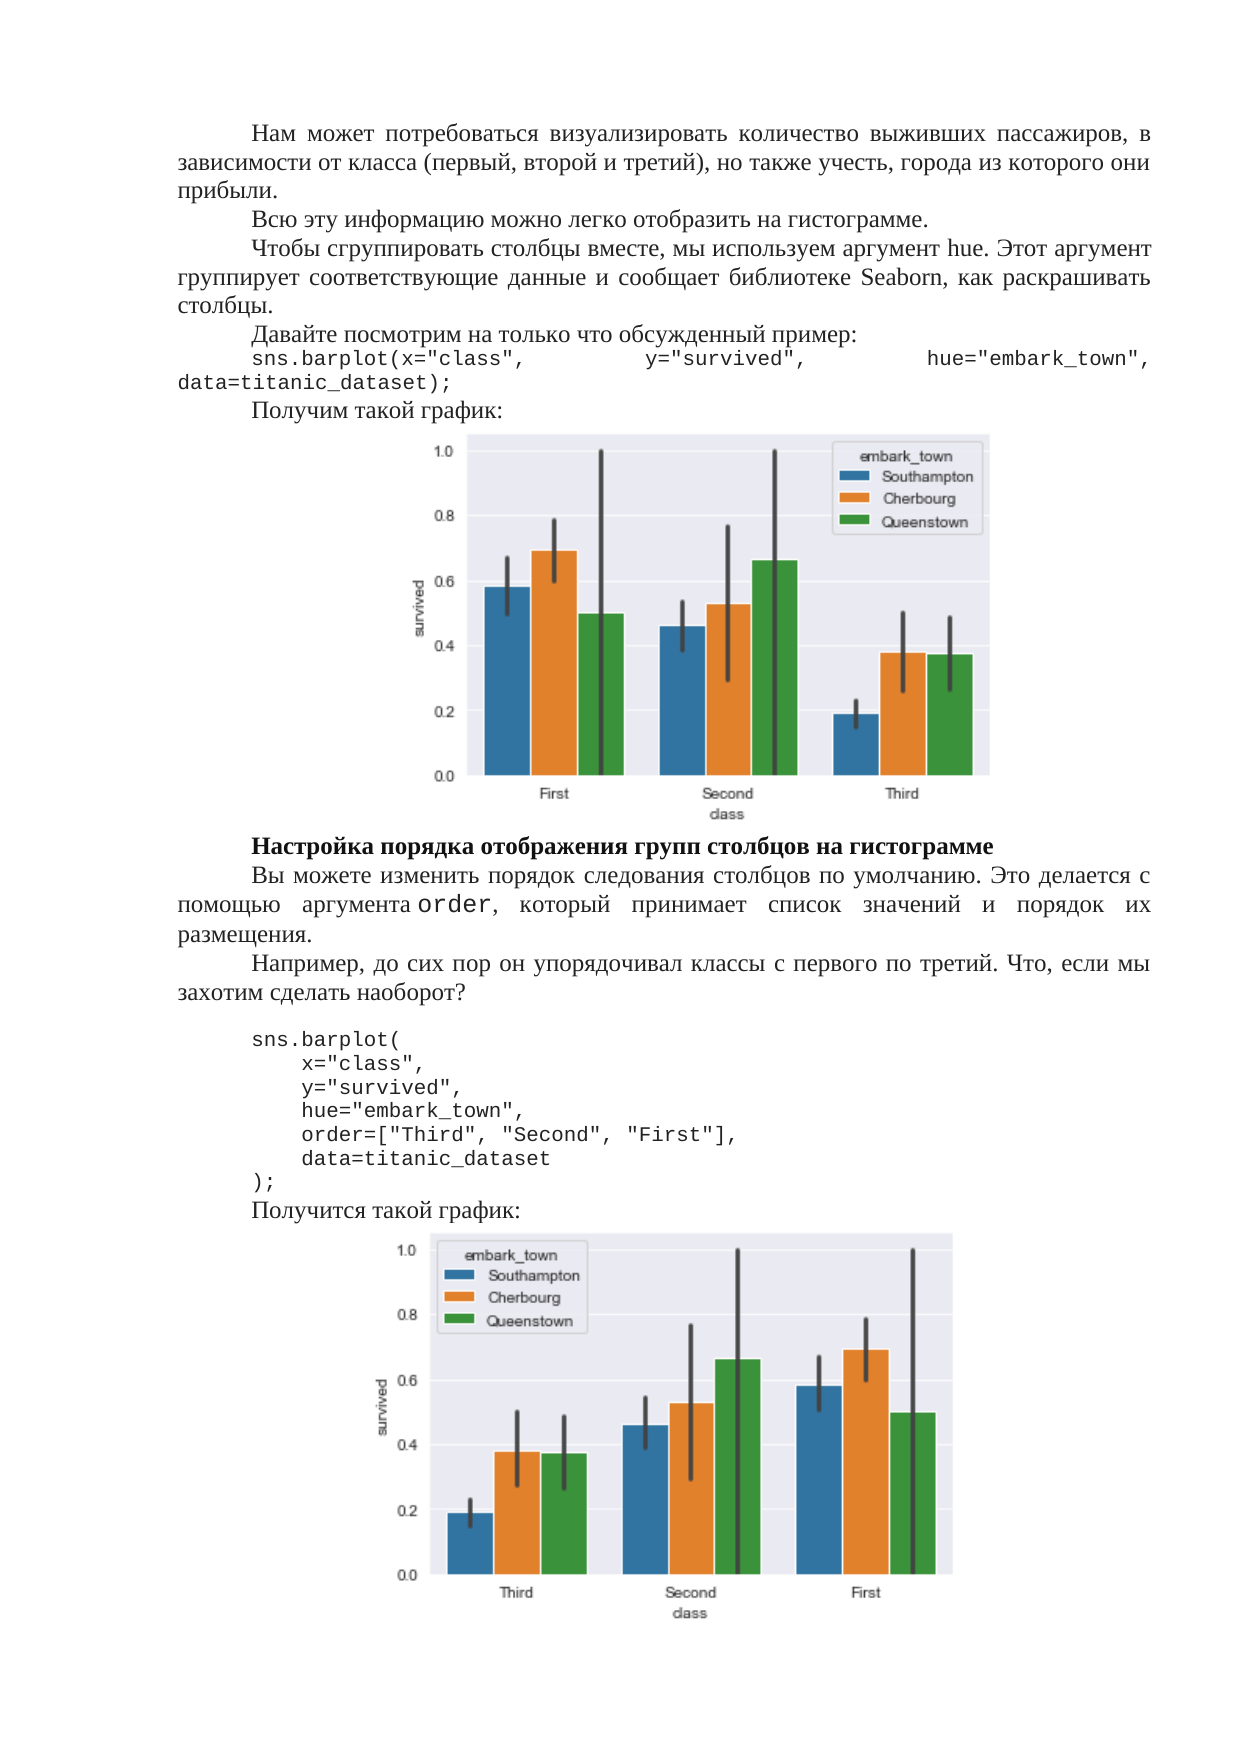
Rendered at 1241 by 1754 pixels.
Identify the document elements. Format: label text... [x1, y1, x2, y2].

text hue="embark_town", [177, 1100, 1152, 1124]
text Вы можете изменить порядок следования столбцов по умолчанию. Это делается с помощью аргумента order, который принимает список значений и порядок их размещения. [177, 860, 1152, 948]
text sns.barplot( [177, 1029, 1152, 1053]
text order=["Third", "Second", "First"], [177, 1124, 1152, 1148]
picture [402, 424, 1001, 832]
text Например, до сих пор он упорядочивал классы с первого по третий. Что, если мы захотим сделать наоборот? [177, 948, 1152, 1006]
text y="survived", [177, 1077, 1152, 1100]
text Давайте посмотрим на только что обсужденный пример: [177, 319, 1152, 348]
picture [365, 1223, 964, 1631]
text Настройка порядка отображения групп столбцов на гистограмме [177, 831, 1152, 860]
text Всю эту информацию можно легко отобразить на гистограмме. [177, 204, 1152, 233]
text data=titanic_dataset [177, 1148, 1152, 1171]
text Получится такой график: [177, 1195, 1152, 1224]
text Получим такой график: [177, 395, 1152, 424]
text sns.barplot(x="class", y="survived", hue="embark_town", data=titanic_dataset); [177, 348, 1152, 395]
text ); [177, 1171, 1152, 1195]
text x="class", [177, 1053, 1152, 1077]
text Чтобы сгруппировать столбцы вместе, мы используем аргумент hue. Этот аргумент группирует соответствующие данные и сообщает библиотеке Seaborn, как раскрашивать столбцы. [177, 233, 1152, 319]
text Нам может потребоваться визуализировать количество выживших пассажиров, в зависимости от класса (первый, второй и третий), но также учесть, города из которого они прибыли. [177, 118, 1152, 204]
